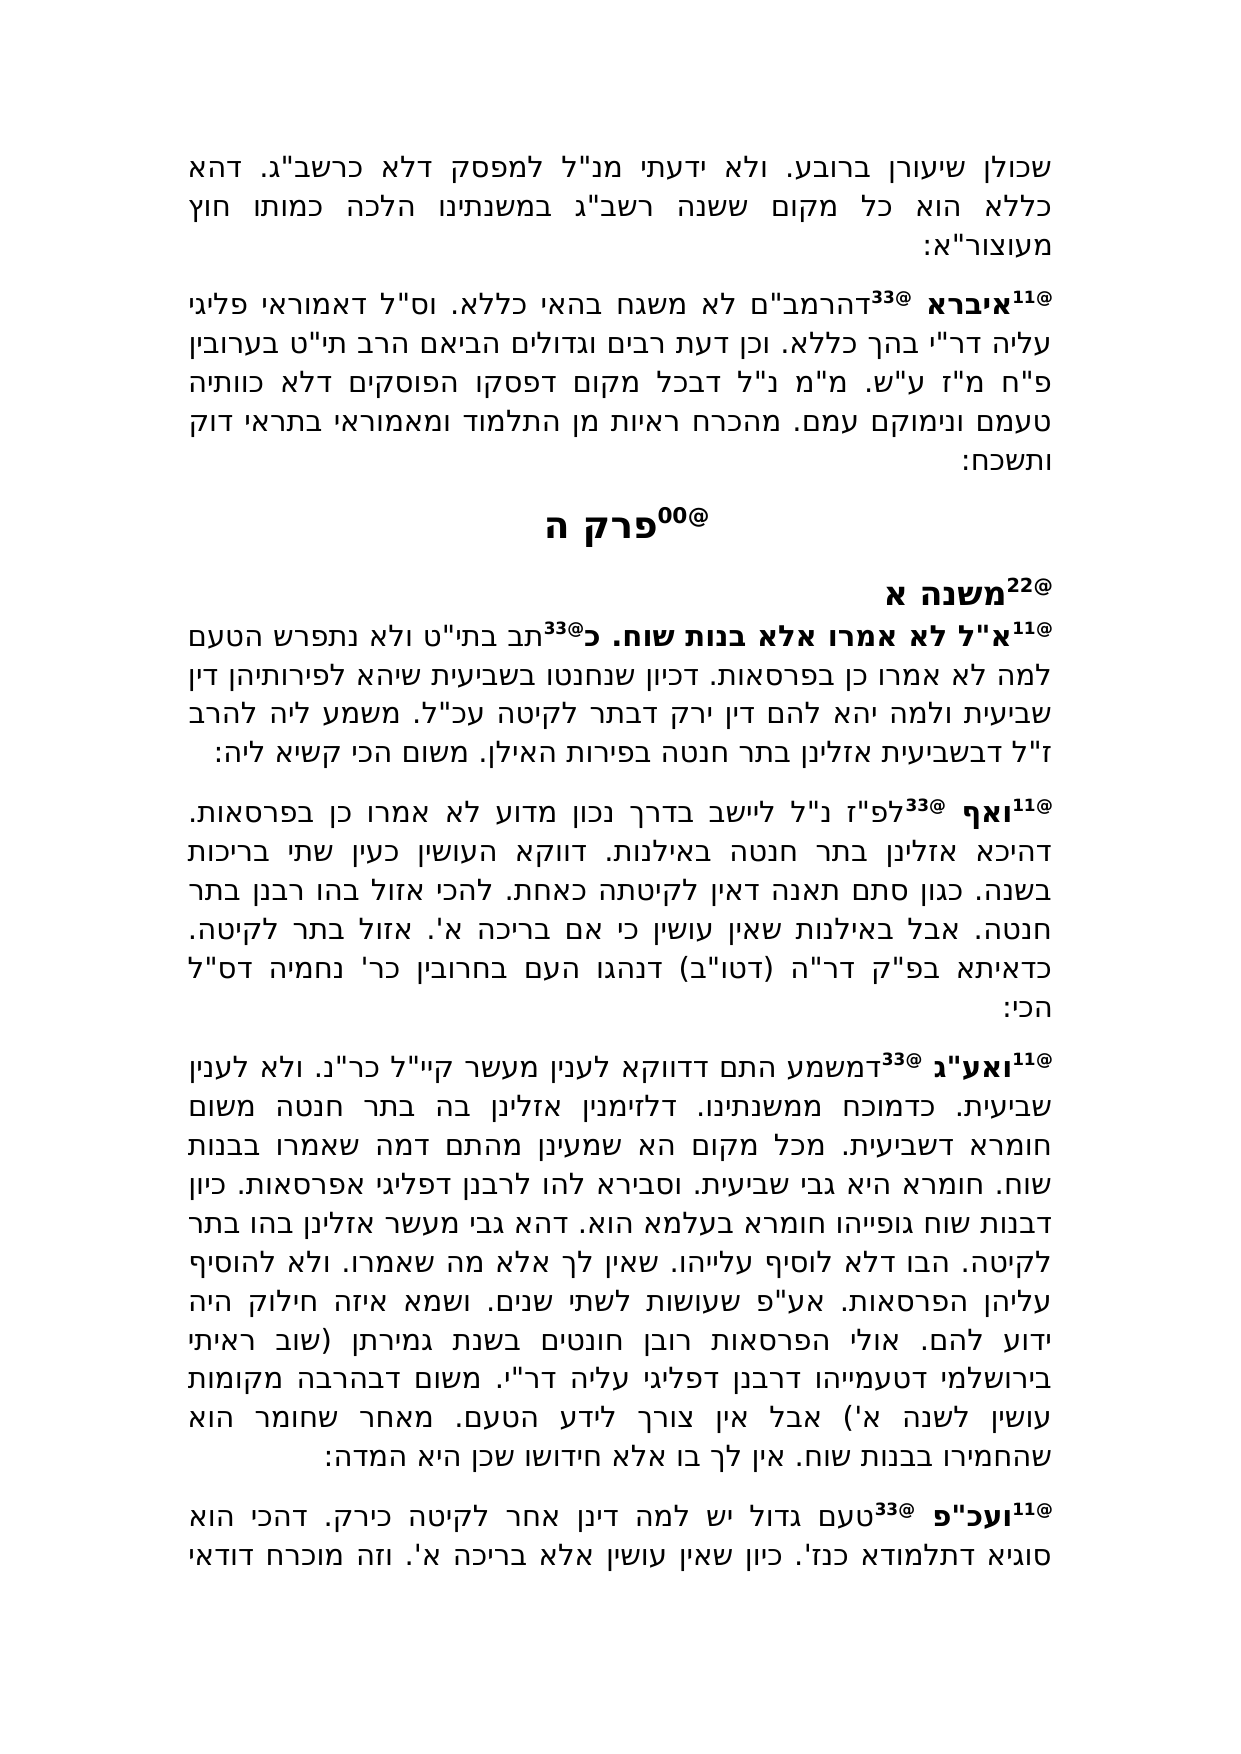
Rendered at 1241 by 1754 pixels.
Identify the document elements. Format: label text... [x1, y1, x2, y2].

subtitle @00פרק ה [187, 503, 1053, 547]
text @11ואף @33לפ"ז נ"ל ליישב בדרך נכון מדוע לא אמרו כן בפרסאות. דהיכא אזלינן בתר חנטה באילנות. דווקא העושין כעין שתי בריכות בשנה. כגון סתם תאנה דאין לקיטתה כאחת. להכי אזול בהו רבנן בתר חנטה. אבל באילנות שאין עושין כי אם בריכה א'. אזול בתר לקיטה. כדאיתא בפ"ק דר"ה (דטו"ב) דנהגו העם בחרובין כר' נחמיה דס"ל הכי: [187, 796, 1053, 1024]
text @11א"ל לא אמרו אלא בנות שוח. כ@33תב בתי"ט ולא נתפרש הטעם למה לא אמרו כן בפרסאות. דכיון שנחנטו בשביעית שיהא לפירותיהן דין שביעית ולמה יהא להם דין ירק דבתר לקיטה עכ"ל. משמע ליה להרב ז"ל דבשביעית אזלינן בתר חנטה בפירות האילן. משום הכי קשיא ליה: [187, 619, 1053, 770]
text @11איברא @33דהרמב"ם לא משגח בהאי כללא. וס"ל דאמוראי פליגי עליה דר"י בהך כללא. וכן דעת רבים וגדולים הביאם הרב תי"ט בערובין פ"ח מ"ז ע"ש. מ"מ נ"ל דבכל מקום דפסקו הפוסקים דלא כוותיה טעמם ונימוקם עמם. מהכרח ראיות מן התלמוד ומאמוראי בתראי דוק ותשכח: [187, 288, 1053, 477]
subtitle @22משנה א [187, 574, 1053, 613]
